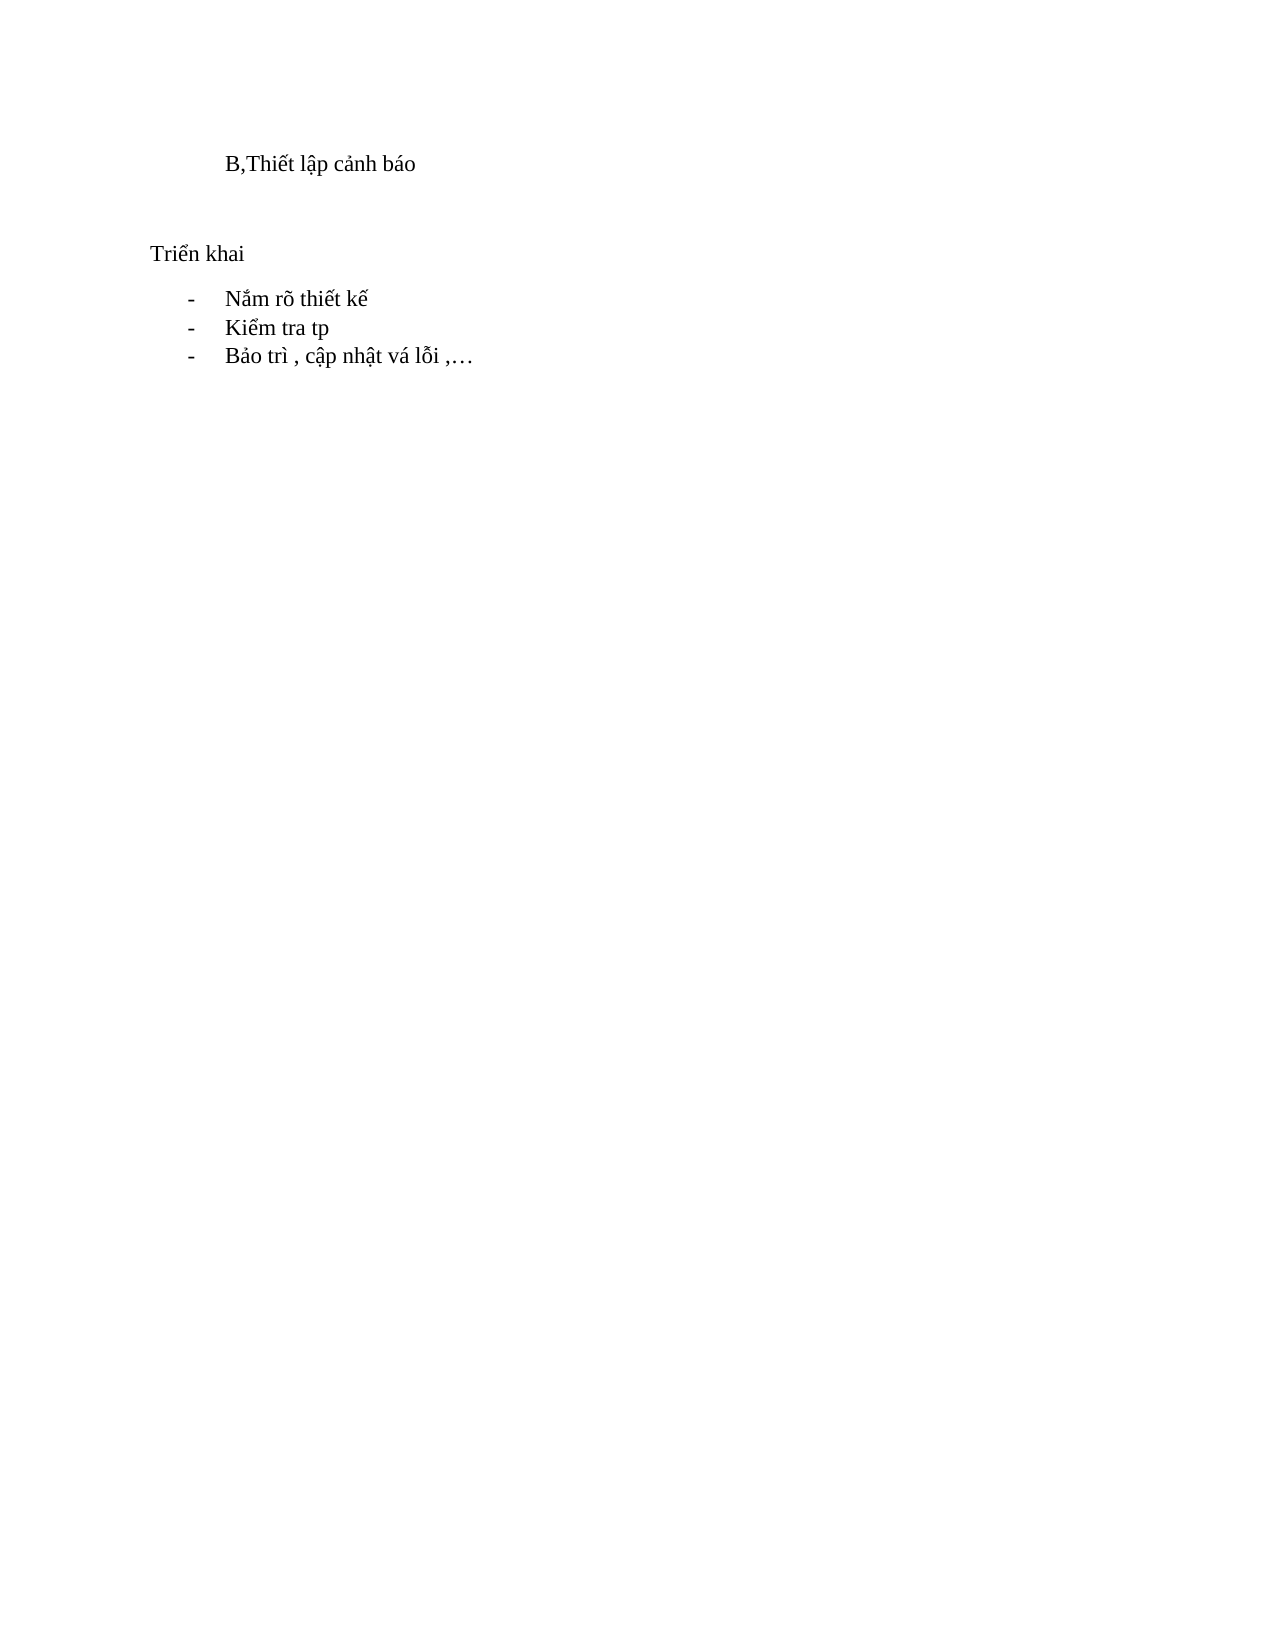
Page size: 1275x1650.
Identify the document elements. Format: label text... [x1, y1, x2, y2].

list Bảo trì , cập nhật vá lỗi ,… [187, 342, 1125, 368]
list B,Thiết lập cảnh báo [225, 150, 1125, 176]
text Triển khai [150, 240, 1125, 267]
list Kiểm tra tp [187, 314, 1125, 340]
list Nắm rõ thiết kế [187, 285, 1125, 312]
